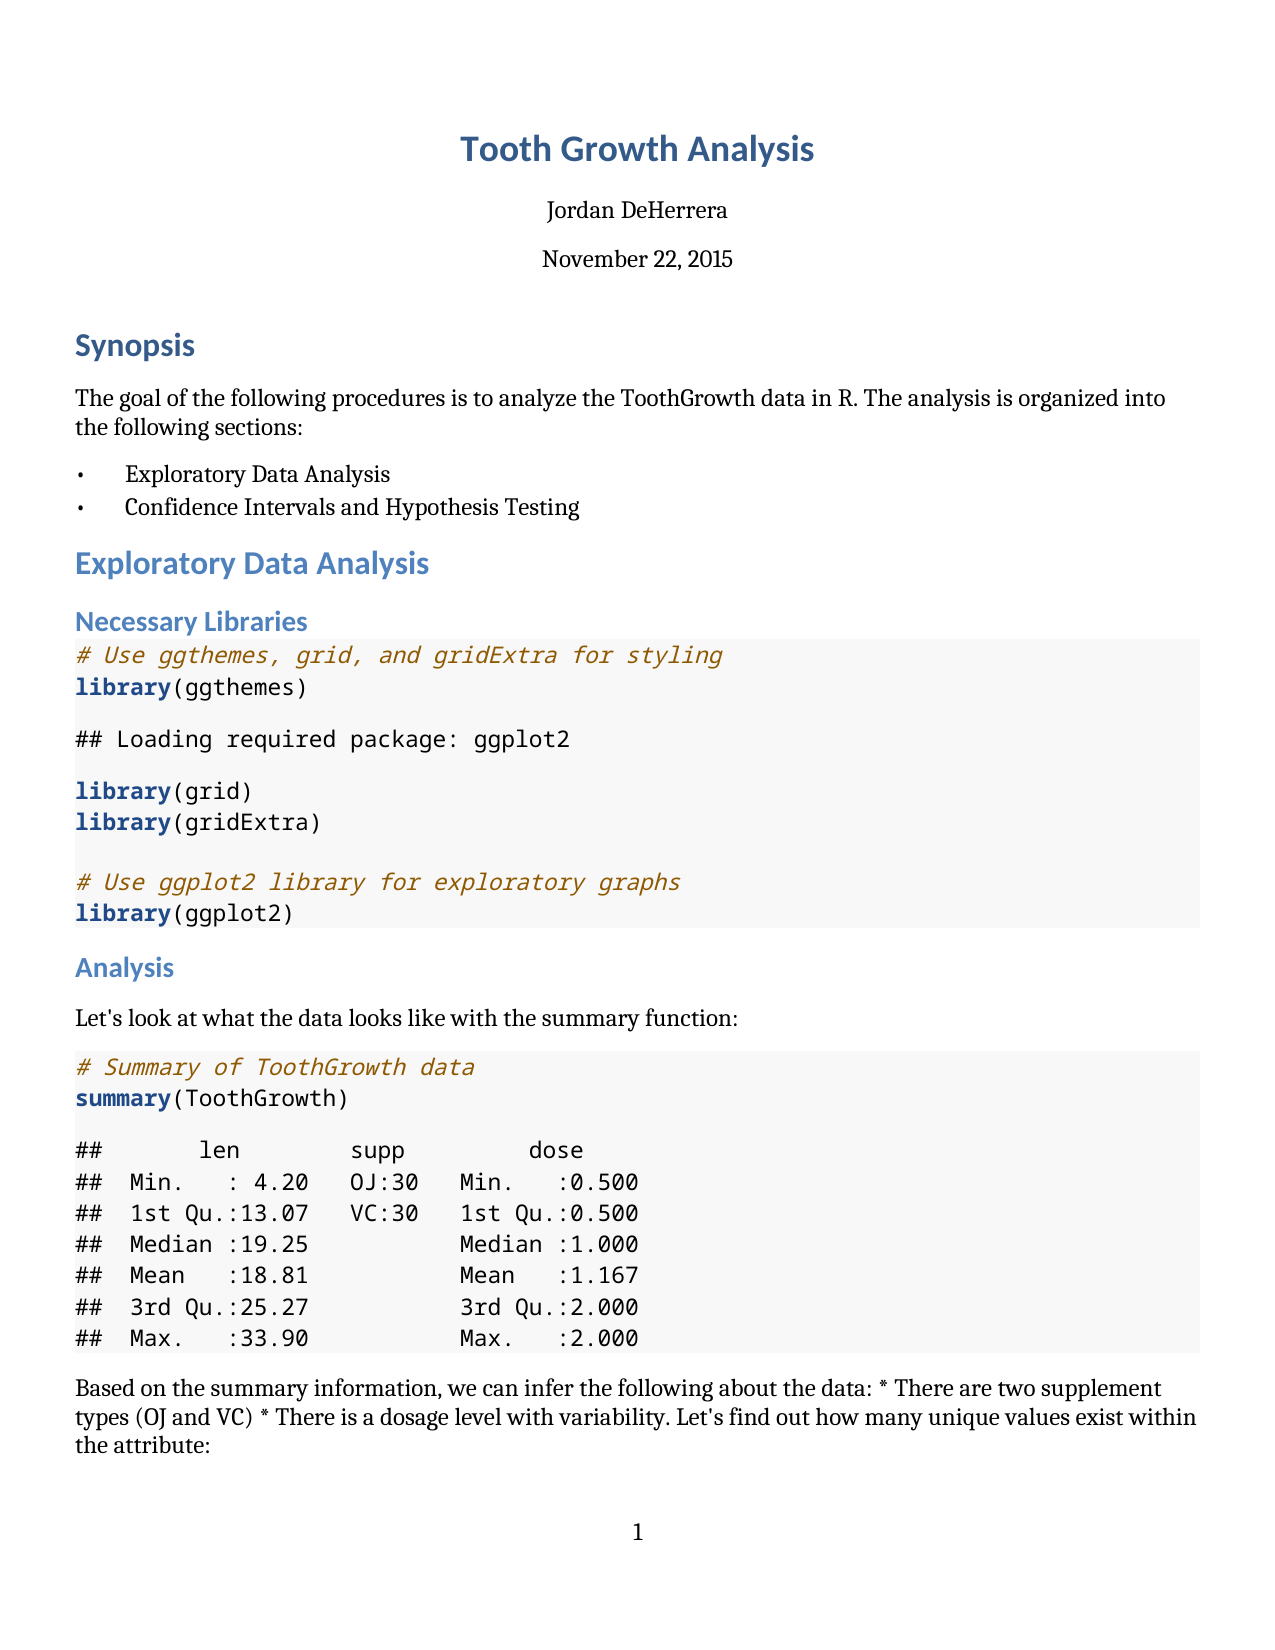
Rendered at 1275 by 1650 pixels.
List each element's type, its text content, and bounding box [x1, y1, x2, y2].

text Let's look at what the data looks like with the summary function: [75, 1003, 1200, 1032]
text Based on the summary information, we can infer the following about the data: * There are two supplement types (OJ and VC) * There is a dosage level with variability. Let's find out how many unique values exist within the attribute: [75, 1374, 1200, 1460]
text library(grid) library(gridExtra) # Use ggplot2 library for exploratory graphs library(ggplot2) [75, 774, 1200, 928]
text The goal of the following procedures is to analyze the ToothGrowth data in R. The analysis is organized into the following sections: [75, 384, 1200, 441]
list Confidence Intervals and Hypothesis Testing [75, 492, 1200, 521]
list Exploratory Data Analysis [75, 460, 1200, 489]
subtitle Exploratory Data Analysis [75, 542, 1200, 583]
text # Summary of ToothGrowth data summary(ToothGrowth) [350, 1051, 1200, 1113]
text ## Loading required package: ggplot2 [75, 722, 1200, 754]
text Jordan DeHerrera [75, 196, 1200, 224]
subtitle Analysis [75, 949, 1200, 985]
text ## len supp dose ## Min. : 4.20 OJ:30 Min. :0.500 ## 1st Qu.:13.07 VC:30 1st Qu.:0.500 ## Median :19.25 Median :1.000 ## Mean :18.81 Mean :1.167 ## 3rd Qu.:25.27 3rd Qu.:2.000 ## Max. :33.90 Max. :2.000 [75, 1134, 1200, 1353]
subtitle Synopsis [75, 324, 1200, 365]
text # Use ggthemes, grid, and gridExtra for styling library(ggthemes) [309, 639, 1200, 702]
subtitle Necessary Libraries [75, 603, 1200, 639]
text November 22, 2015 [75, 245, 1200, 274]
title Tooth Growth Analysis [75, 125, 1200, 171]
